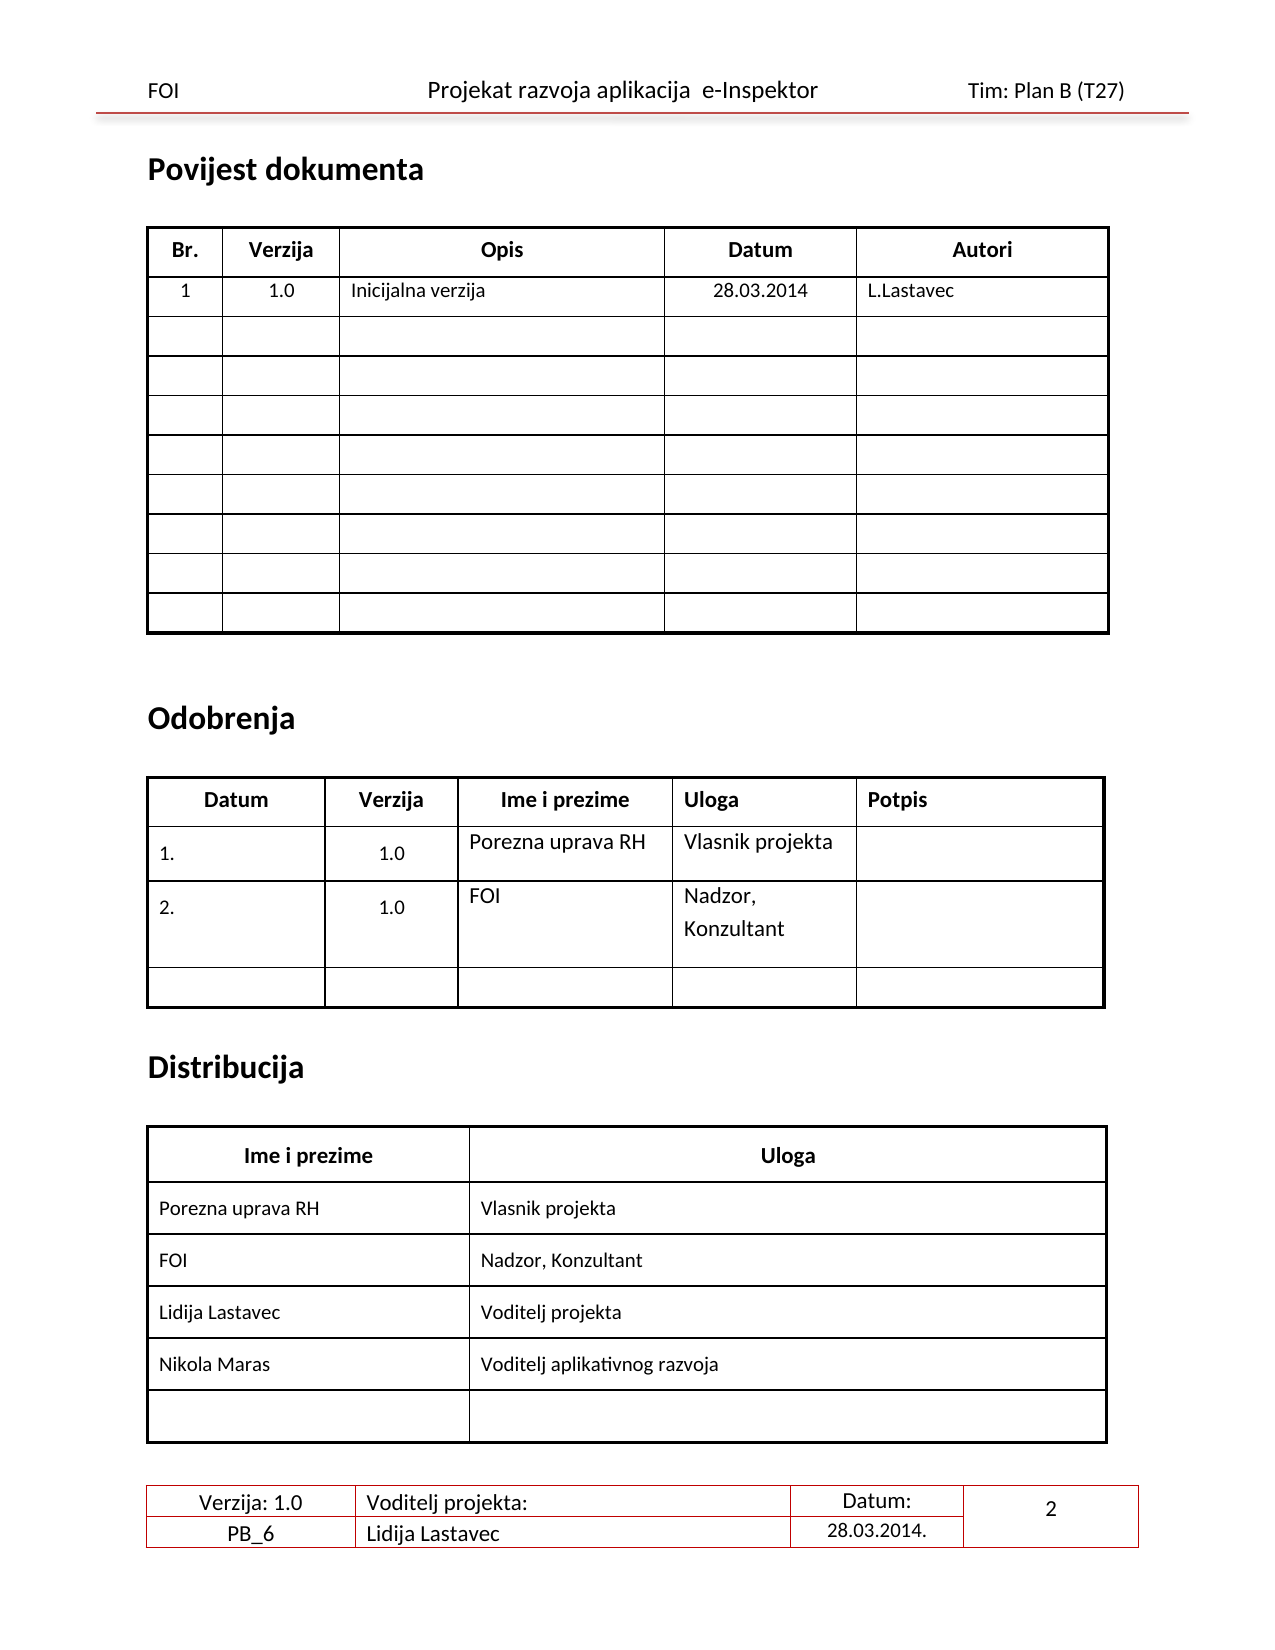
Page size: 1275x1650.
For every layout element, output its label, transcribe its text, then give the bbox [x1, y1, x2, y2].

text Odobrenja [148, 697, 1127, 738]
table_header Verzija [326, 779, 457, 826]
table_cell [149, 436, 222, 473]
table_cell FOI [149, 1235, 469, 1285]
table_cell [149, 554, 222, 592]
table_cell [326, 968, 457, 1006]
table_header Opis [340, 229, 664, 276]
table_cell Lidija Lastavec [149, 1287, 469, 1337]
table_cell 1.0 [223, 278, 339, 316]
table_cell [665, 317, 856, 355]
table_cell Nikola Maras [149, 1339, 469, 1389]
table_cell [857, 827, 1102, 880]
table_cell [149, 515, 222, 552]
table_cell [857, 882, 1102, 966]
table_header Ime i prezime [149, 1128, 469, 1181]
table_cell [665, 396, 856, 434]
table_header Uloga [470, 1128, 1105, 1181]
table_header Br. [149, 229, 222, 276]
table_header Potpis [857, 779, 1102, 826]
table_cell [673, 968, 856, 1006]
table_header Autori [857, 229, 1107, 276]
table_cell Voditelj aplikativnog razvoja [470, 1339, 1105, 1389]
table_cell 2. [149, 882, 324, 966]
table_cell [149, 396, 222, 434]
table_cell [857, 357, 1107, 394]
table_cell [223, 396, 339, 434]
table_cell [340, 396, 664, 434]
table_cell 1.0 [326, 882, 457, 966]
table_cell [149, 317, 222, 355]
table_cell [340, 554, 664, 592]
table_cell [223, 317, 339, 355]
table_cell [857, 317, 1107, 355]
table_cell [223, 436, 339, 473]
table_cell [340, 515, 664, 552]
table_cell [459, 968, 672, 1006]
table_cell [340, 357, 664, 394]
table_cell [857, 968, 1102, 1006]
table_cell [665, 436, 856, 473]
table_header Ime i prezime [459, 779, 672, 826]
table_cell 28.03.2014 [665, 278, 856, 316]
table_cell Vlasnik projekta [470, 1183, 1105, 1233]
table_cell L.Lastavec [857, 278, 1107, 316]
table_cell [223, 594, 339, 631]
table_cell [340, 317, 664, 355]
table_cell 1.0 [326, 827, 457, 880]
table_cell [149, 1391, 469, 1441]
table_cell [665, 357, 856, 394]
table_cell Nadzor, Konzultant [673, 882, 856, 966]
table_cell [223, 357, 339, 394]
table_cell [665, 594, 856, 631]
table_cell Nadzor, Konzultant [470, 1235, 1105, 1285]
table_cell Porezna uprava RH [459, 827, 672, 880]
table_cell [340, 475, 664, 513]
table_cell [340, 436, 664, 473]
table_header Verzija [223, 229, 339, 276]
table_cell [149, 968, 324, 1006]
table_cell [149, 475, 222, 513]
text Povijest dokumenta [148, 148, 1127, 188]
table_cell [340, 594, 664, 631]
table_cell [857, 436, 1107, 473]
table_cell [665, 515, 856, 552]
table_cell 1. [149, 827, 324, 880]
table_cell Vlasnik projekta [673, 827, 856, 880]
table_header Uloga [673, 779, 856, 826]
table_cell [223, 515, 339, 552]
table_cell [223, 554, 339, 592]
table_header Datum [149, 779, 324, 826]
table_cell Porezna uprava RH [149, 1183, 469, 1233]
table_cell [470, 1391, 1105, 1441]
text Distribucija [148, 1046, 1127, 1087]
table_cell Voditelj projekta [470, 1287, 1105, 1337]
table_cell [857, 594, 1107, 631]
table_cell [665, 554, 856, 592]
table_cell [857, 554, 1107, 592]
table_cell [857, 475, 1107, 513]
table_cell [665, 475, 856, 513]
table_cell [149, 594, 222, 631]
table_cell [223, 475, 339, 513]
table_cell [857, 396, 1107, 434]
table_header Datum [665, 229, 856, 276]
table_cell 1 [149, 278, 222, 316]
table_cell [149, 357, 222, 394]
table_cell Inicijalna verzija [340, 278, 664, 316]
table_cell FOI [459, 882, 672, 966]
table_cell [857, 515, 1107, 552]
